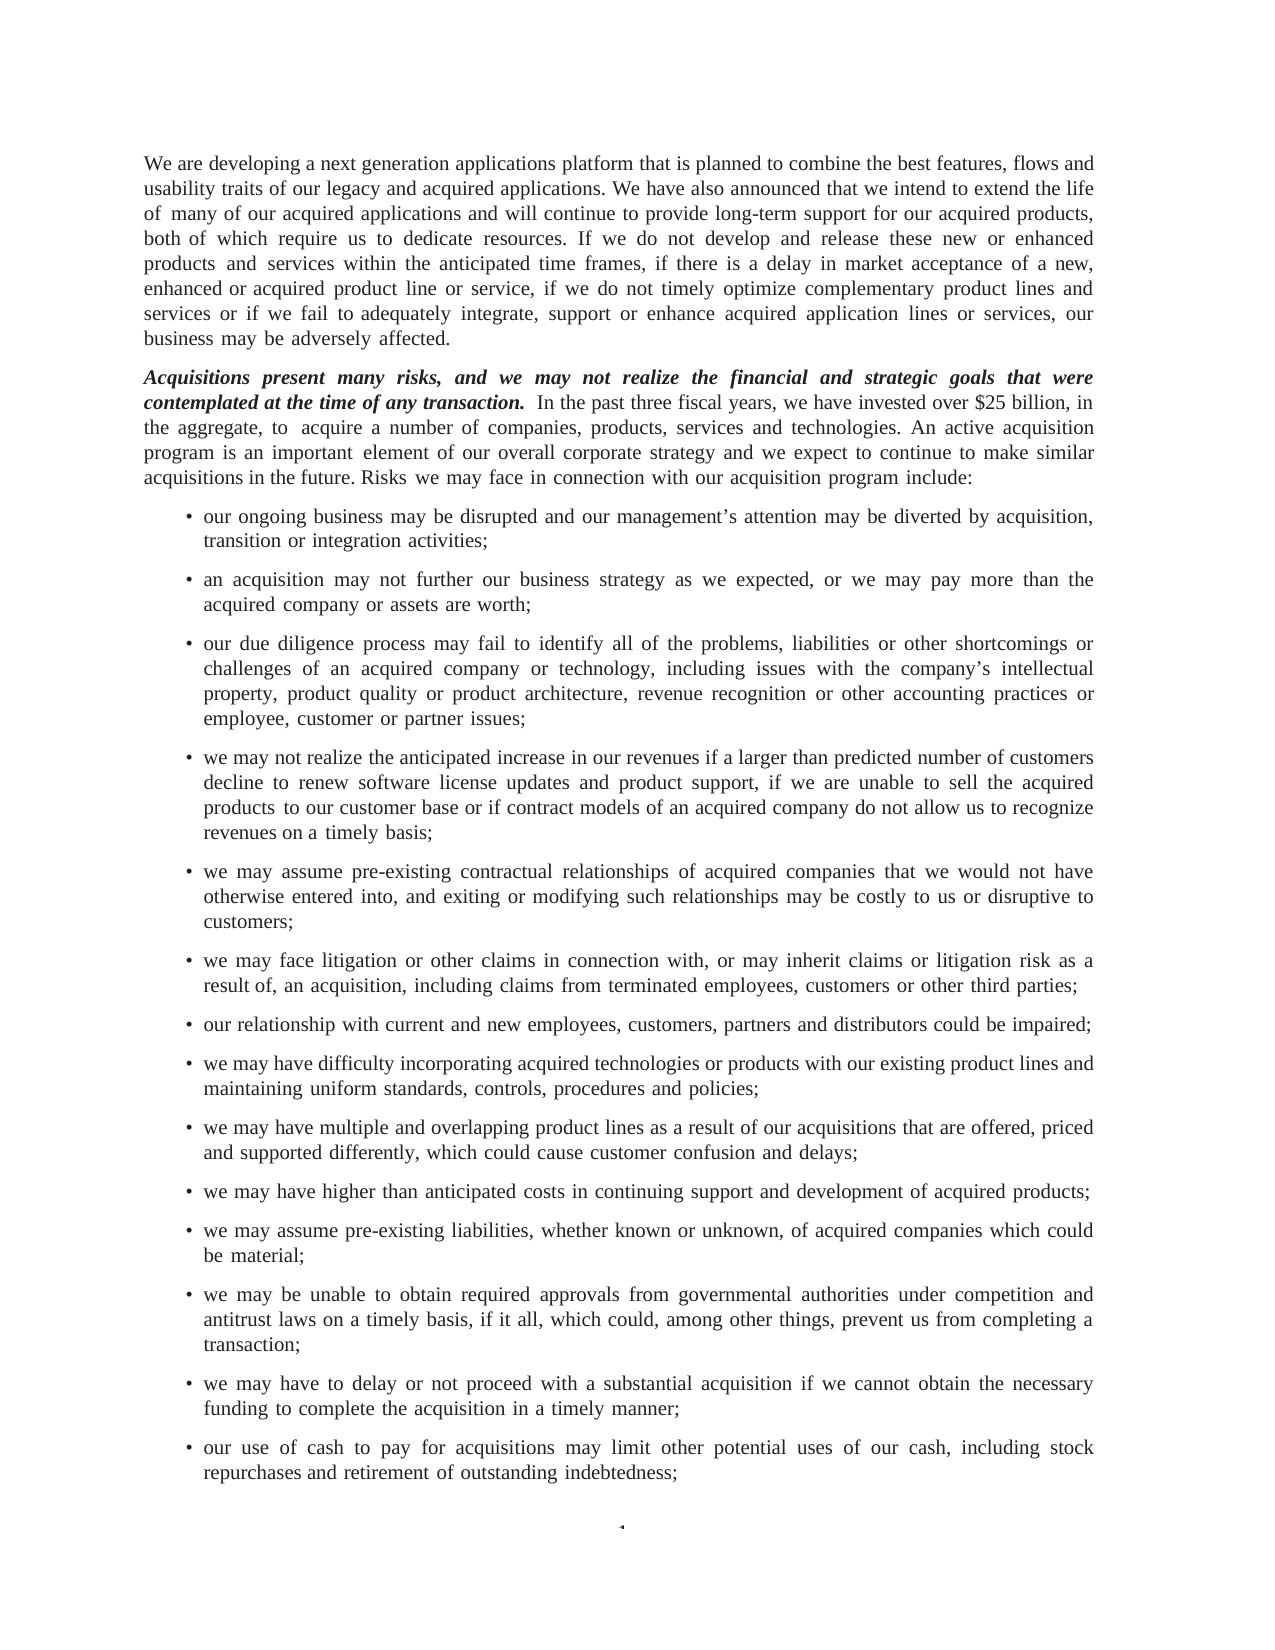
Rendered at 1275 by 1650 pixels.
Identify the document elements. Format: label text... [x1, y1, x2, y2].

list our relationship with current and new employees, customers, partners and distributors could be impaired; [185, 1012, 1106, 1036]
list we may have difficulty incorporating acquired technologies or products with our existing product lines and maintaining uniform standards, controls, procedures and policies; [185, 1051, 1094, 1100]
list our use of cash to pay for acquisitions may limit other potential uses of our cash, including stock repurchases and retirement of outstanding indebtedness; [185, 1435, 1094, 1484]
text Acquisitions present many risks, and we may not realize the financial and strategic goals that were contemplated at the time of any transaction. In the past three fiscal years, we have invested over $25 billion, in the aggregate, to acquire a number of companies, products, services and technologies. An active acquisition program is an important element of our overall corporate strategy and we expect to continue to make similar acquisitions in the future. Risks we may face in connection with our acquisition program include: [144, 364, 1094, 489]
list we may have multiple and overlapping product lines as a result of our acquisitions that are offered, priced and supported differently, which could cause customer confusion and delays; [185, 1115, 1094, 1164]
list we may have to delay or not proceed with a substantial acquisition if we cannot obtain the necessary funding to complete the acquisition in a timely manner; [185, 1371, 1094, 1420]
list we may have higher than anticipated costs in continuing support and development of acquired products; [185, 1179, 1106, 1203]
list we may be unable to obtain required approvals from governmental authorities under competition and antitrust laws on a timely basis, if it all, which could, among other things, prevent us from completing a transaction; [185, 1282, 1094, 1356]
list we may face litigation or other claims in connection with, or may inherit claims or litigation risk as a result of, an acquisition, including claims from terminated employees, customers or other third parties; [185, 948, 1094, 997]
list we may not realize the anticipated increase in our revenues if a larger than predicted number of customers decline to renew software license updates and product support, if we are unable to sell the acquired products to our customer base or if contract models of an acquired company do not allow us to recognize revenues on a timely basis; [185, 745, 1094, 844]
list we may assume pre-existing liabilities, whether known or unknown, of acquired companies which could be material; [185, 1218, 1094, 1267]
list an acquisition may not further our business strategy as we expected, or we may pay more than the acquired company or assets are worth; [185, 567, 1094, 616]
text We are developing a next generation applications platform that is planned to combine the best features, flows and usability traits of our legacy and acquired applications. We have also announced that we intend to extend the life of many of our acquired applications and will continue to provide long-term support for our acquired products, both of which require us to dedicate resources. If we do not develop and release these new or enhanced products and services within the anticipated time frames, if there is a delay in market acceptance of a new, enhanced or acquired product line or service, if we do not timely optimize complementary product lines and services or if we fail to adequately integrate, support or enhance acquired application lines or services, our business may be adversely affected. [144, 151, 1094, 349]
list our ongoing business may be disrupted and our management’s attention may be diverted by acquisition, transition or integration activities; [185, 504, 1094, 552]
list we may assume pre-existing contractual relationships of acquired companies that we would not have otherwise entered into, and exiting or modifying such relationships may be costly to us or disruptive to customers; [185, 859, 1094, 933]
list our due diligence process may fail to identify all of the problems, liabilities or other shortcomings or challenges of an acquired company or technology, including issues with the company’s intellectual property, product quality or product architecture, revenue recognition or other accounting practices or employee, customer or partner issues; [185, 631, 1094, 730]
